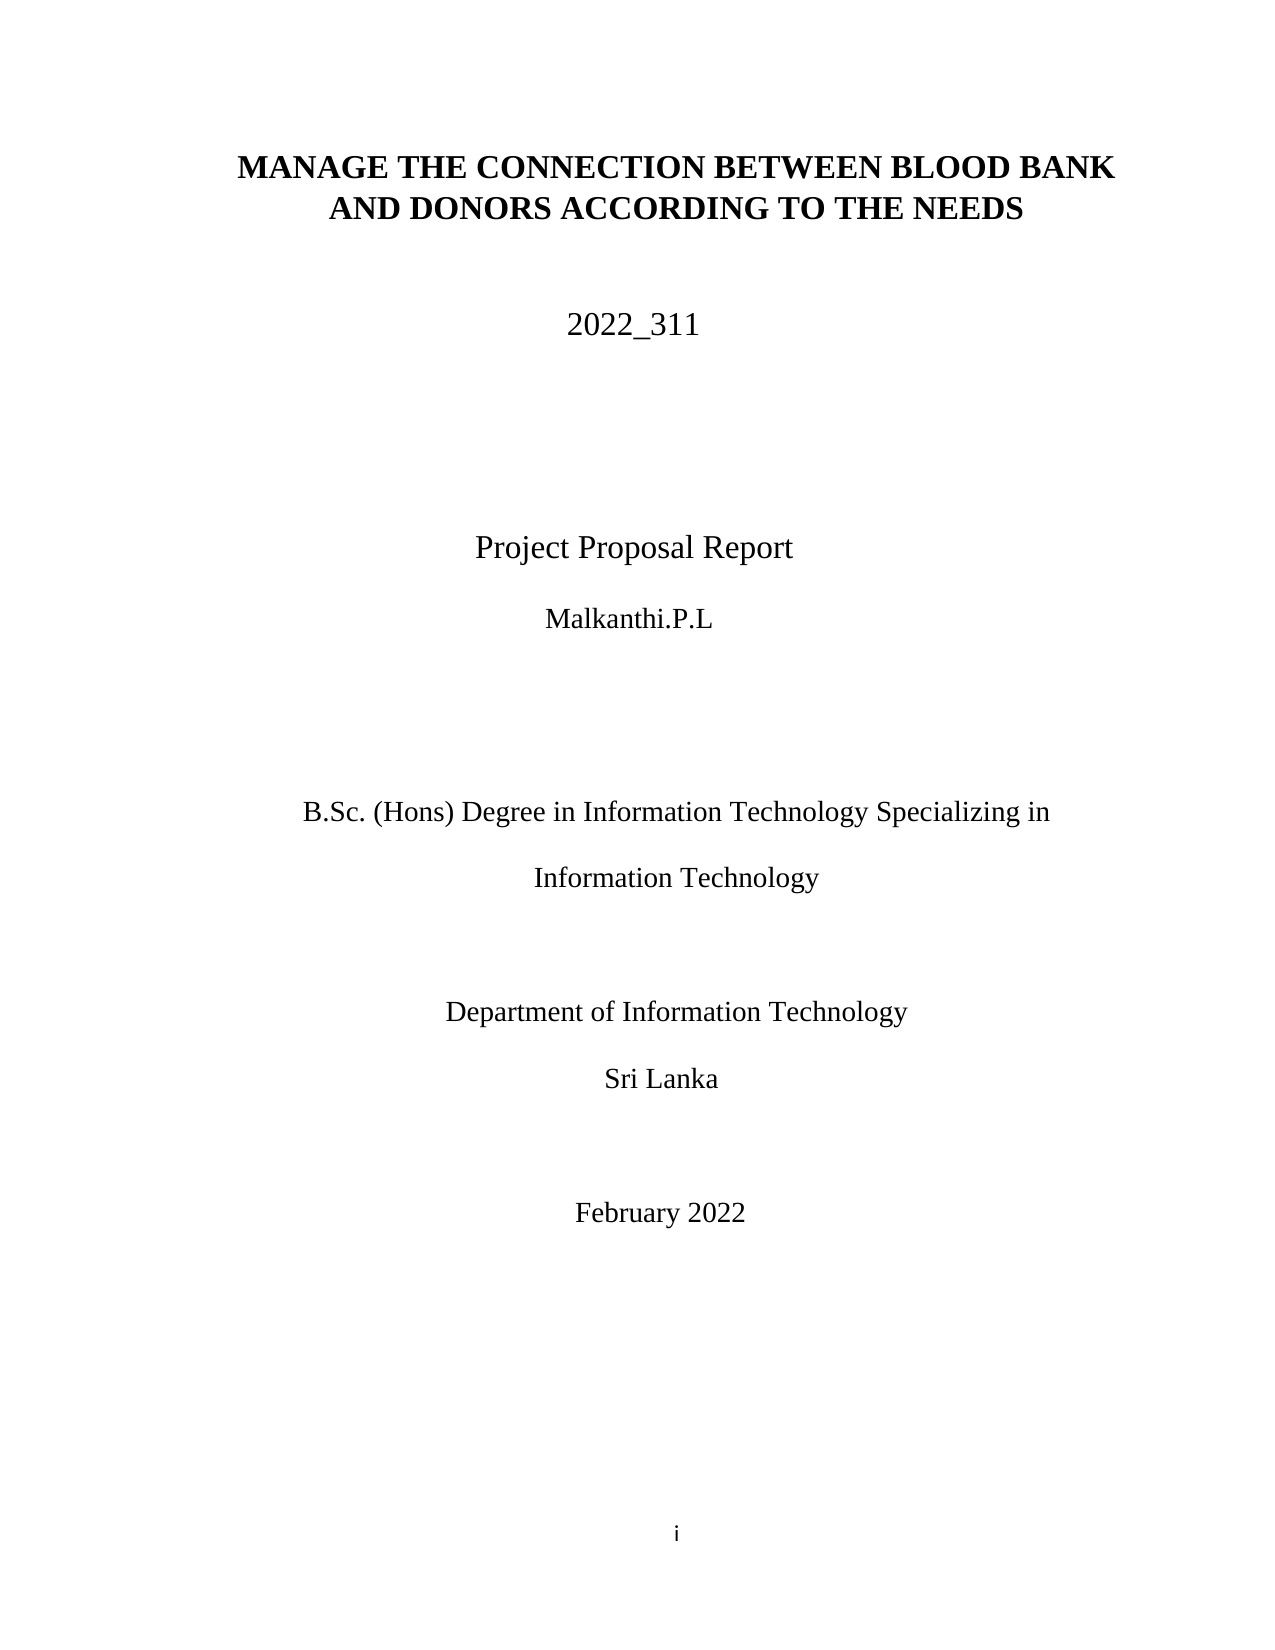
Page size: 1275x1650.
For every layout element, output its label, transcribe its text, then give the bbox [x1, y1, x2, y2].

text B.Sc. (Hons) Degree in Information Technology Specializing in [225, 794, 1128, 827]
text 2022_311 [525, 304, 1128, 343]
text Sri Lanka [225, 1062, 1128, 1095]
text Project Proposal Report [375, 527, 1128, 565]
text Malkanthi.P.L [375, 601, 1128, 634]
text February 2022 [225, 1196, 1128, 1229]
text MANAGE THE CONNECTION BETWEEN BLOOD BANK AND DONORS ACCORDING TO THE NEEDS [225, 147, 1128, 227]
text Information Technology [225, 861, 1128, 894]
text Department of Information Technology [225, 994, 1128, 1028]
